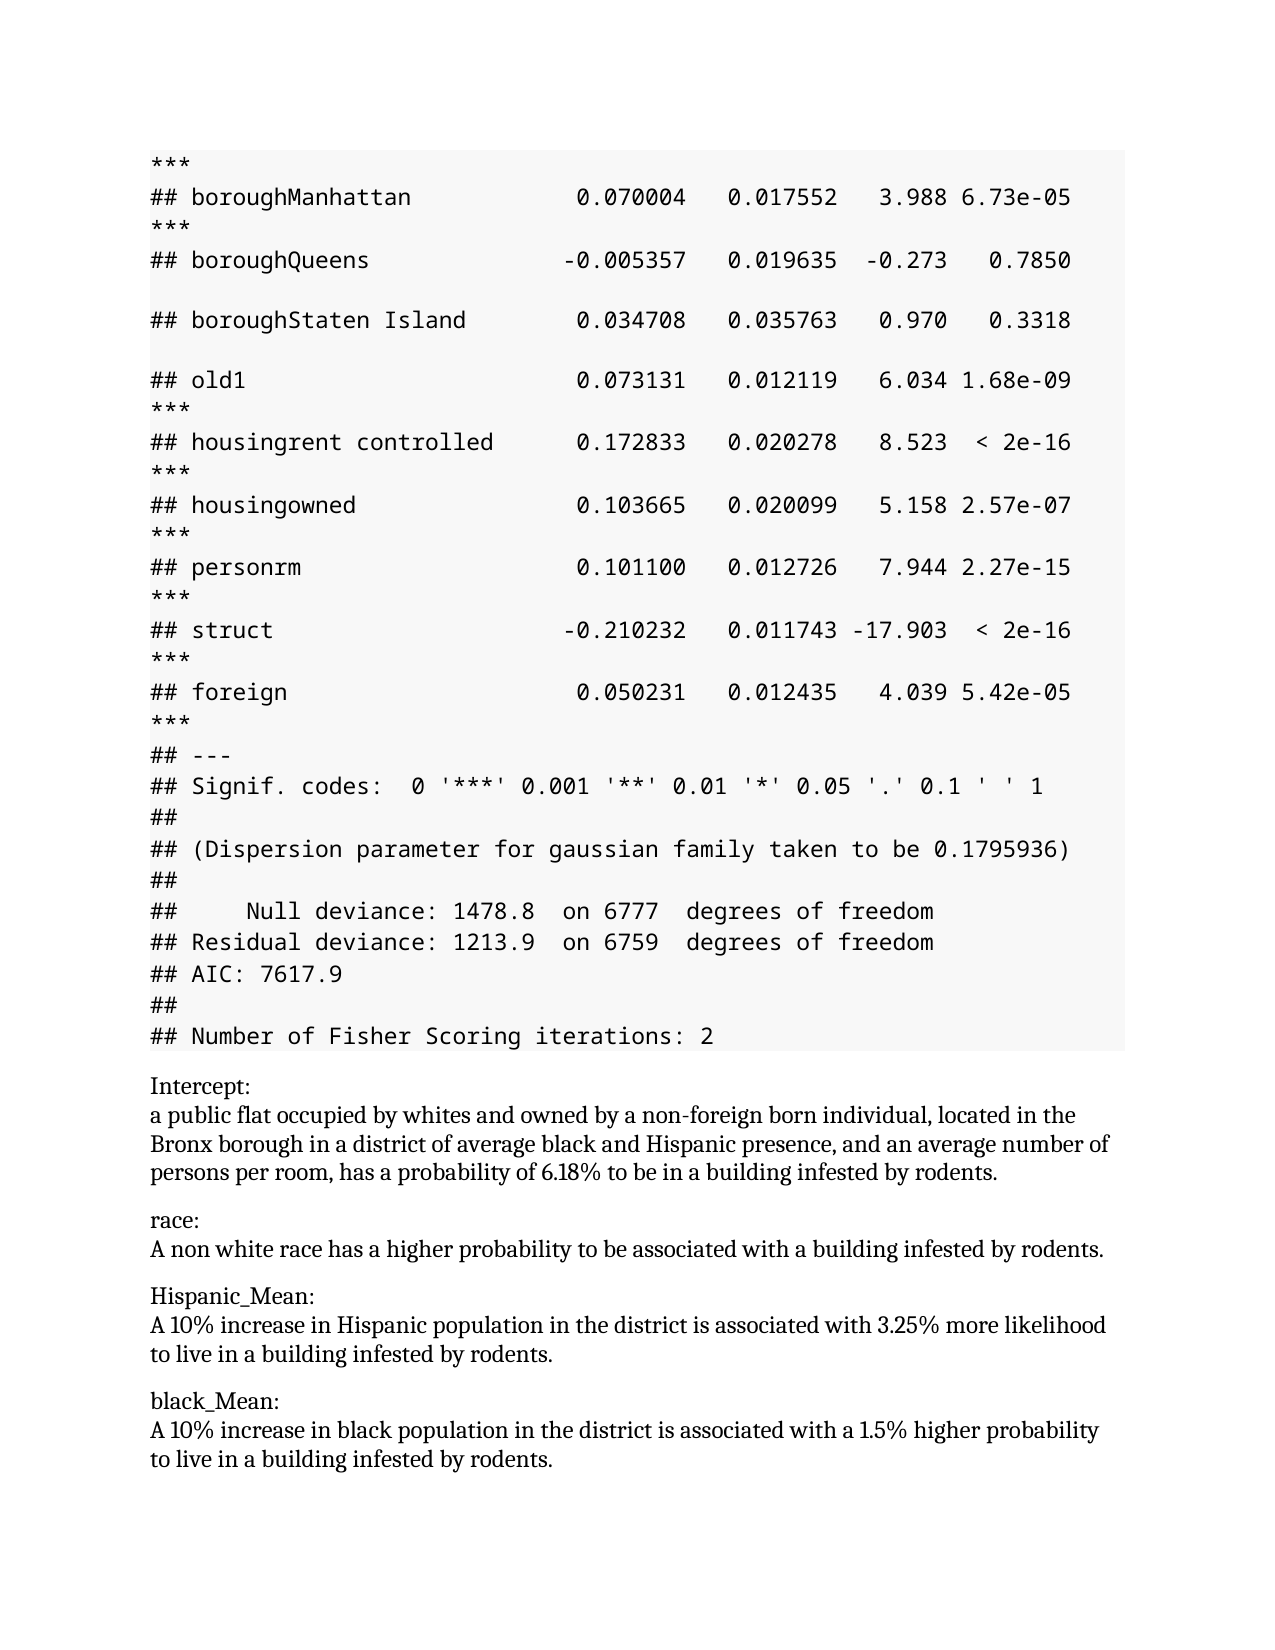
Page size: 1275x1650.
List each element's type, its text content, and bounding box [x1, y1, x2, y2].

text black_Mean: A 10% increase in black population in the district is associated with a 1.5% higher probability to live in a building infested by rodents. [150, 1387, 1125, 1473]
text Hispanic_Mean: A 10% increase in Hispanic population in the district is associated with 3.25% more likelihood to live in a building infested by rodents. [150, 1282, 1125, 1368]
text Intercept: a public flat occupied by whites and owned by a non-foreign born individual, located in the Bronx borough in a district of average black and Hispanic presence, and an average number of persons per room, has a probability of 6.18% to be in a building infested by rodents. [150, 1072, 1125, 1187]
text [150, 150, 1125, 1051]
text race: A non white race has a higher probability to be associated with a building infested by rodents. [150, 1206, 1125, 1263]
